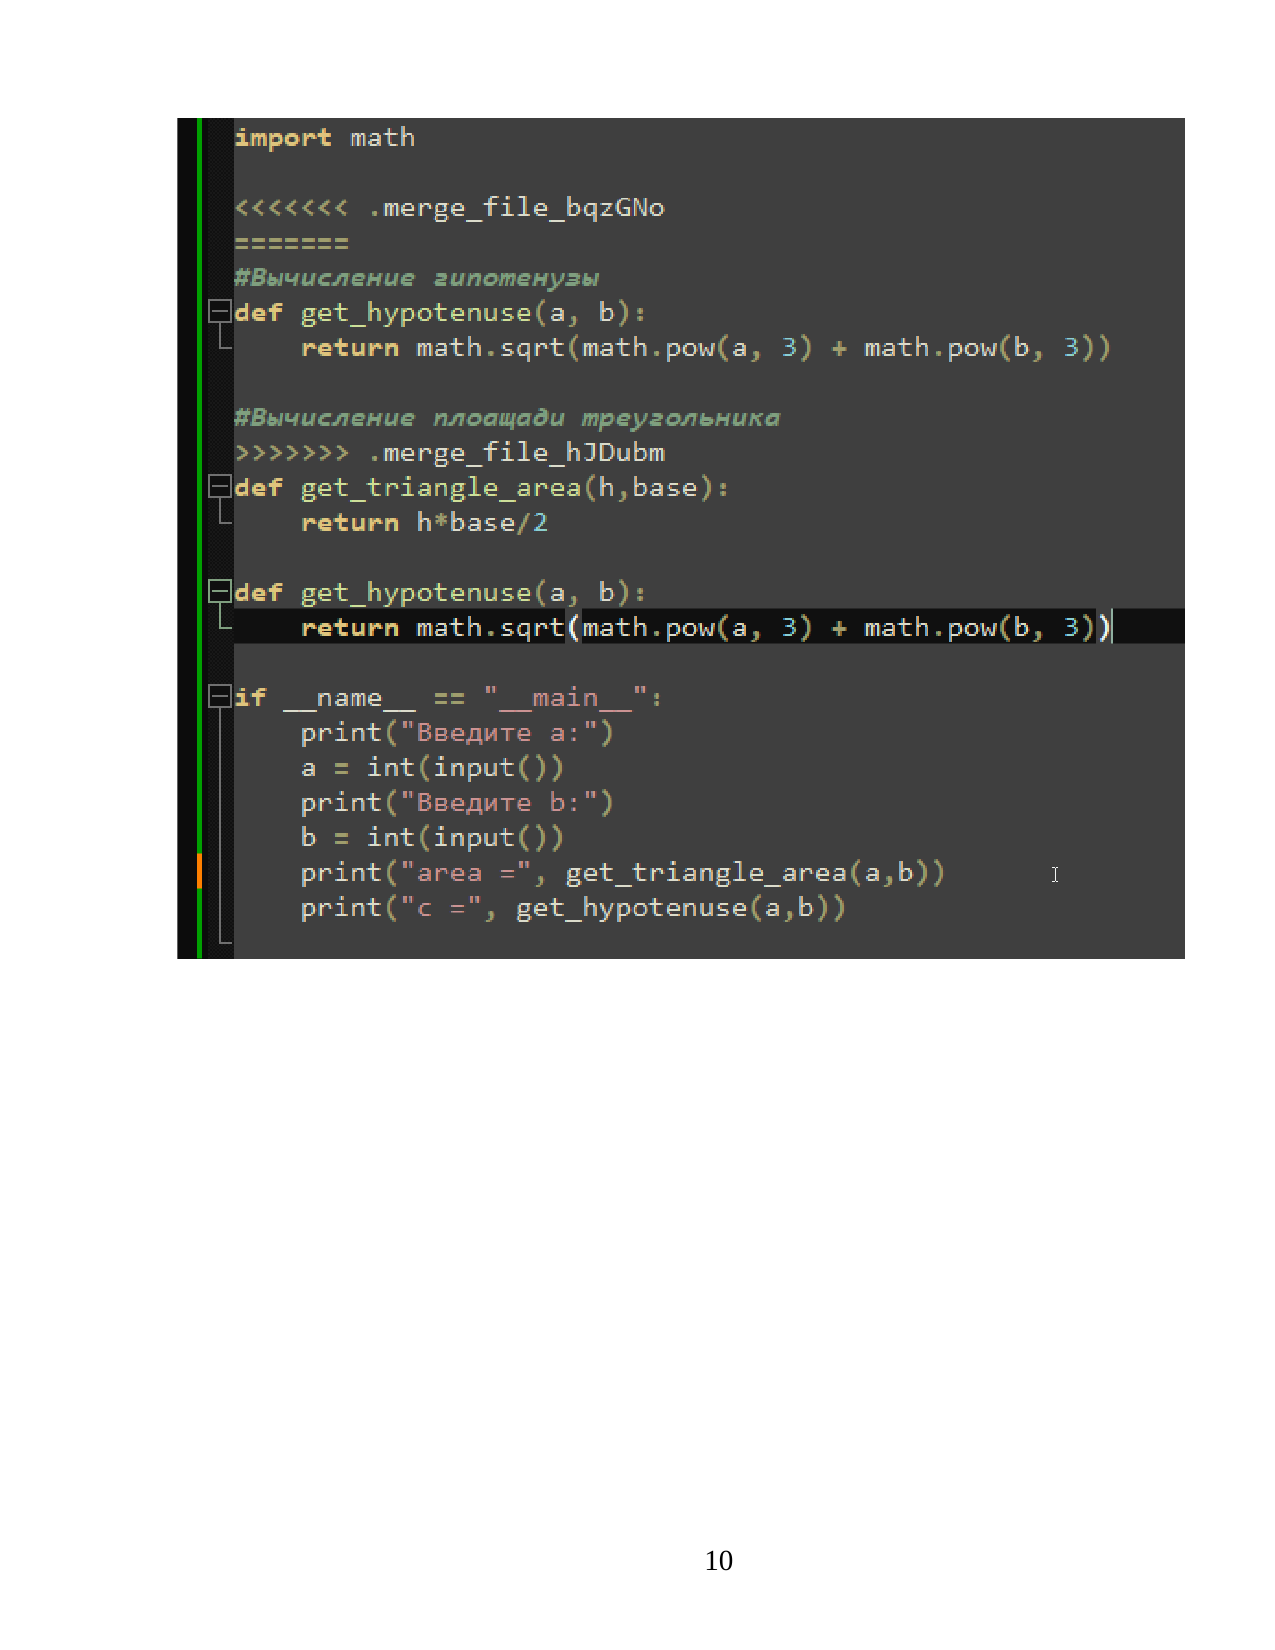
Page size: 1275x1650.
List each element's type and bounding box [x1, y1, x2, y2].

picture [177, 118, 1185, 959]
